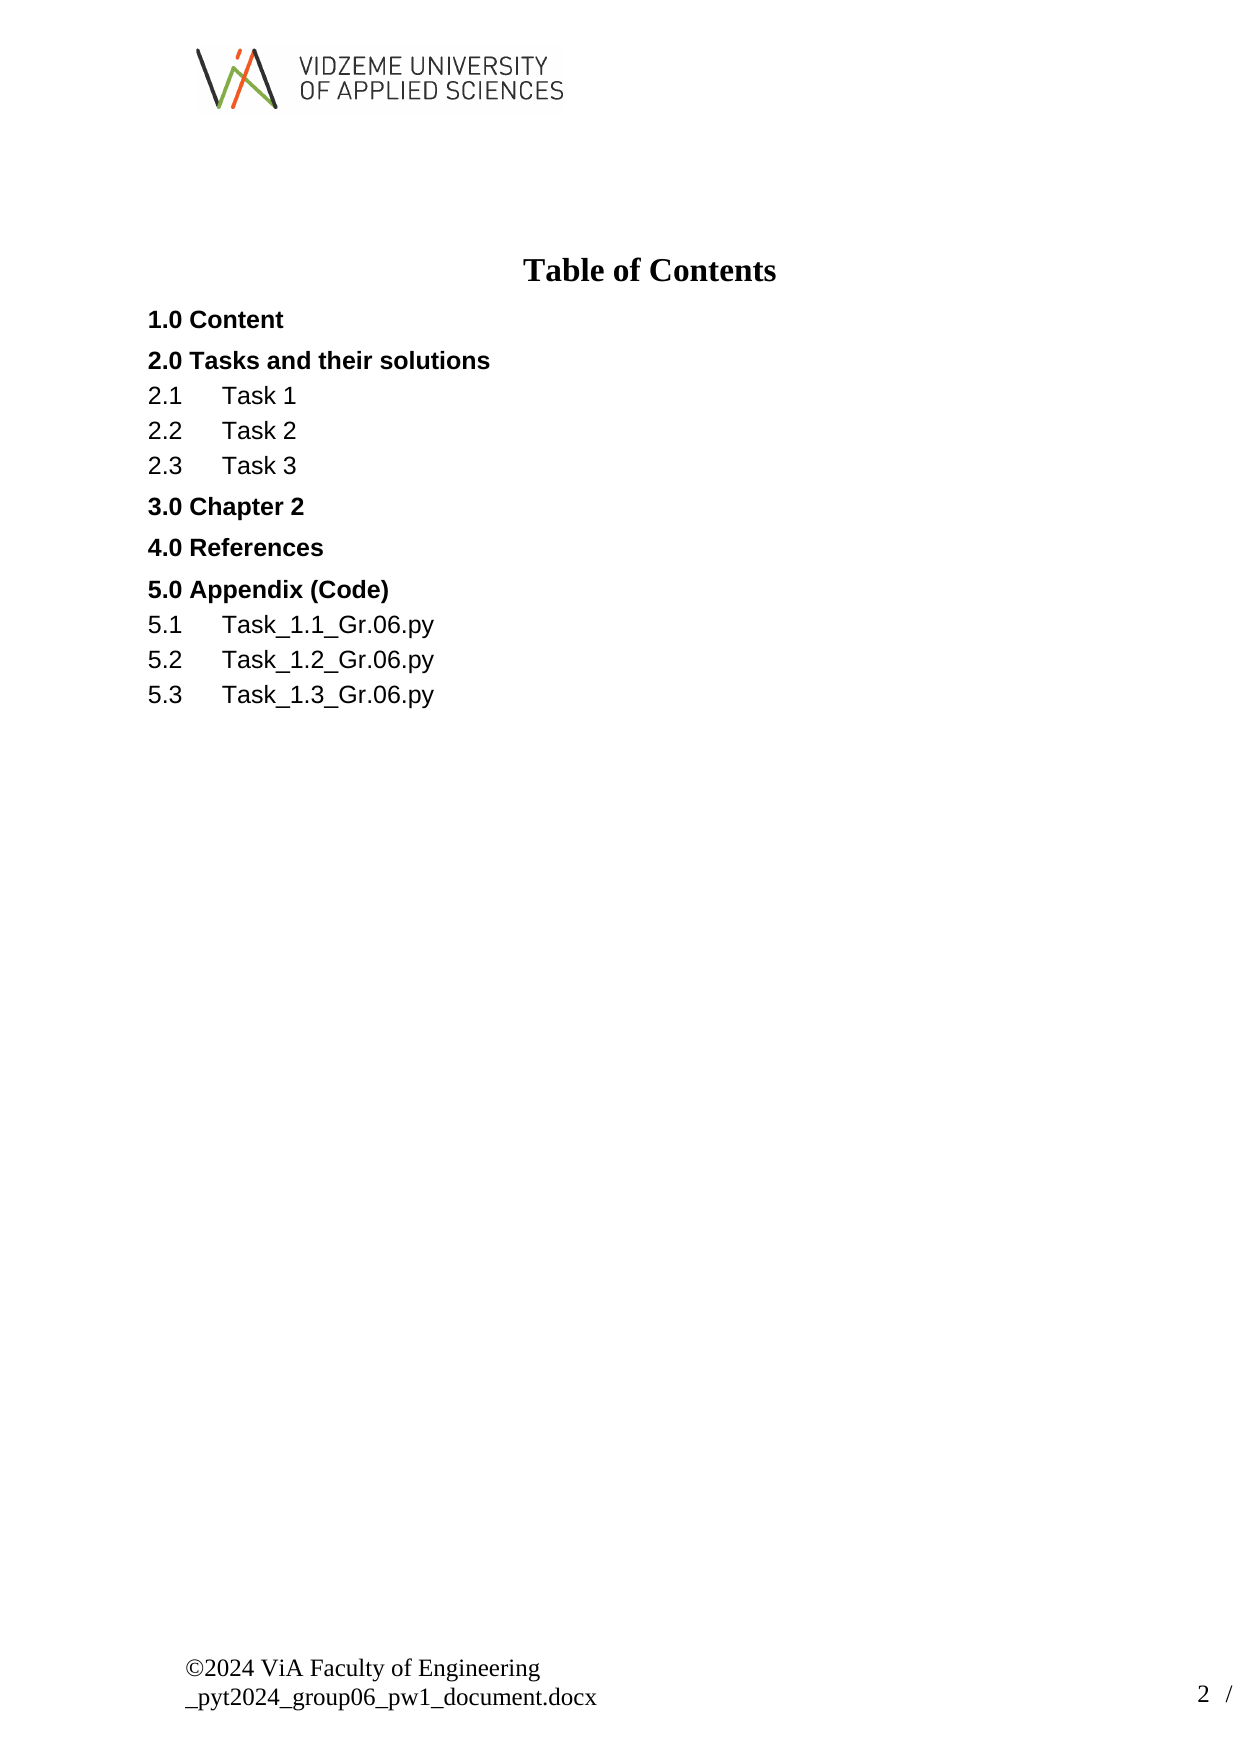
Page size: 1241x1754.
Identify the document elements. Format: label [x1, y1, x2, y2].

picture [196, 44, 564, 115]
